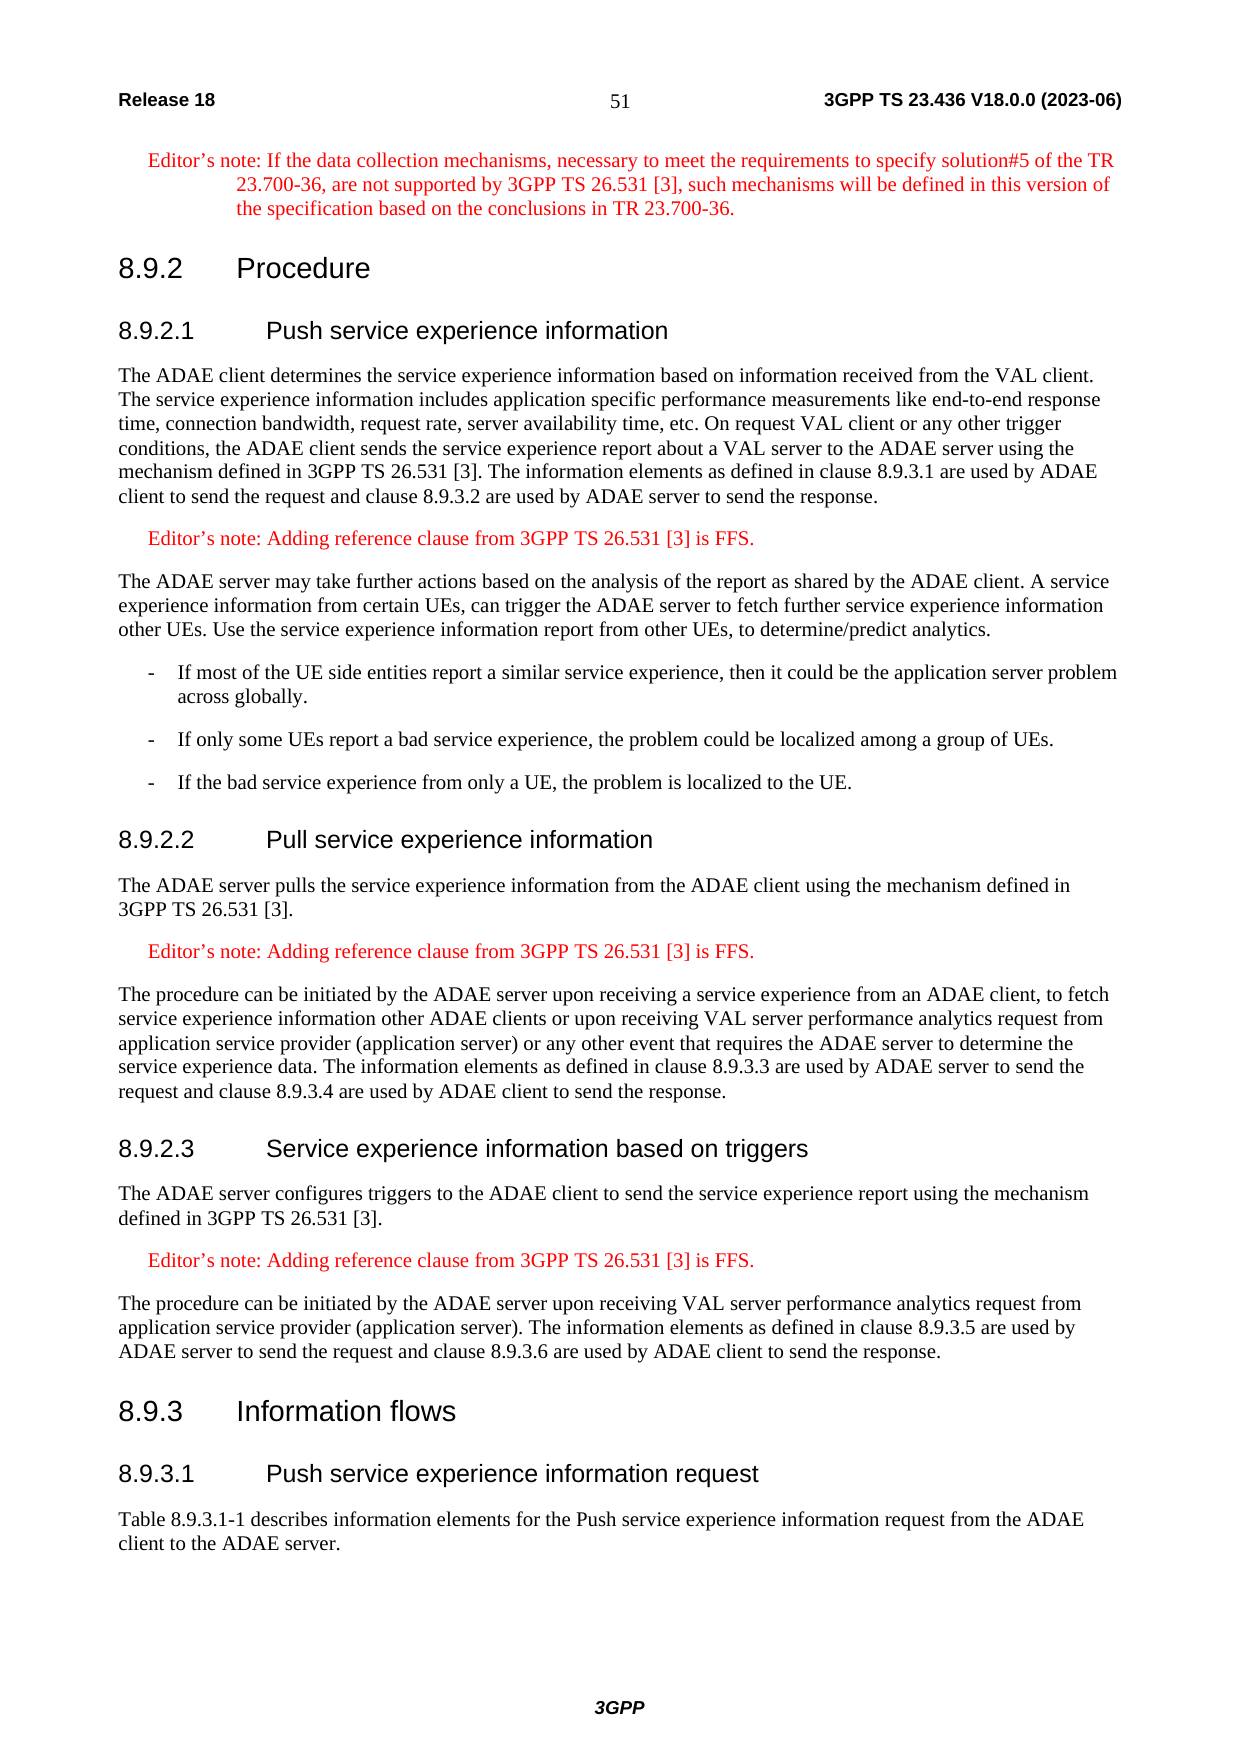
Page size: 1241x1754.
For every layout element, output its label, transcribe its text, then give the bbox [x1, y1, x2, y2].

text The procedure can be initiated by the ADAE server upon receiving VAL server performance analytics request from application service provider (application server). The information elements as defined in clause 8.9.3.5 are used by ADAE server to send the request and clause 8.9.3.6 are used by ADAE client to send the response. [118, 1291, 1122, 1363]
text - If the bad service experience from only a UE, the problem is localized to the UE. [148, 770, 1122, 794]
text The ADAE server configures triggers to the ADAE client to send the service experience report using the mechanism defined in 3GPP TS 26.531 [3]. [118, 1181, 1122, 1229]
subtitle 8.9.2.1 Push service experience information [118, 316, 1122, 344]
text Table 8.9.3.1-1 describes information elements for the Push service experience information request from the ADAE client to the ADAE server. [118, 1507, 1122, 1555]
text - If most of the UE side entities report a similar service experience, then it could be the application server problem across globally. [148, 660, 1122, 708]
text The procedure can be initiated by the ADAE server upon receiving a service experience from an ADAE client, to fetch service experience information other ADAE clients or upon receiving VAL server performance analytics request from application service provider (application server) or any other event that requires the ADAE server to determine the service experience data. The information elements as defined in clause 8.9.3.3 are used by ADAE server to send the request and clause 8.9.3.4 are used by ADAE client to send the response. [118, 982, 1122, 1103]
text The ADAE client determines the service experience information based on information received from the VAL client. The service experience information includes application specific performance measurements like end-to-end response time, connection bandwidth, request rate, server availability time, etc. On request VAL client or any other trigger conditions, the ADAE client sends the service experience report about a VAL server to the ADAE server using the mechanism defined in 3GPP TS 26.531 [3]. The information elements as defined in clause 8.9.3.1 are used by ADAE client to send the request and clause 8.9.3.2 are used by ADAE server to send the response. [118, 363, 1122, 508]
text The ADAE server pulls the service experience information from the ADAE client using the mechanism defined in 3GPP TS 26.531 [3]. [118, 873, 1122, 921]
text Editor’s note: Adding reference clause from 3GPP TS 26.531 [3] is FFS. [148, 526, 1122, 550]
text Editor’s note: If the data collection mechanisms, necessary to meet the requirements to specify solution#5 of the TR 23.700-36, are not supported by 3GPP TS 26.531 [3], such mechanisms will be defined in this version of the specification based on the conclusions in TR 23.700-36. [148, 147, 1122, 220]
subtitle 8.9.3.1 Push service experience information request [118, 1459, 1122, 1488]
subtitle 8.9.3 Information flows [118, 1394, 1122, 1428]
text - If only some UEs report a bad service experience, the problem could be localized among a group of UEs. [148, 727, 1122, 751]
text Editor’s note: Adding reference clause from 3GPP TS 26.531 [3] is FFS. [148, 1248, 1122, 1272]
text Editor’s note: Adding reference clause from 3GPP TS 26.531 [3] is FFS. [148, 939, 1122, 963]
subtitle 8.9.2.3 Service experience information based on triggers [118, 1134, 1122, 1163]
text The ADAE server may take further actions based on the analysis of the report as shared by the ADAE client. A service experience information from certain UEs, can trigger the ADAE server to fetch further service experience information other UEs. Use the service experience information report from other UEs, to determine/predict analytics. [118, 569, 1122, 641]
subtitle 8.9.2 Procedure [118, 251, 1122, 284]
subtitle 8.9.2.2 Pull service experience information [118, 825, 1122, 854]
